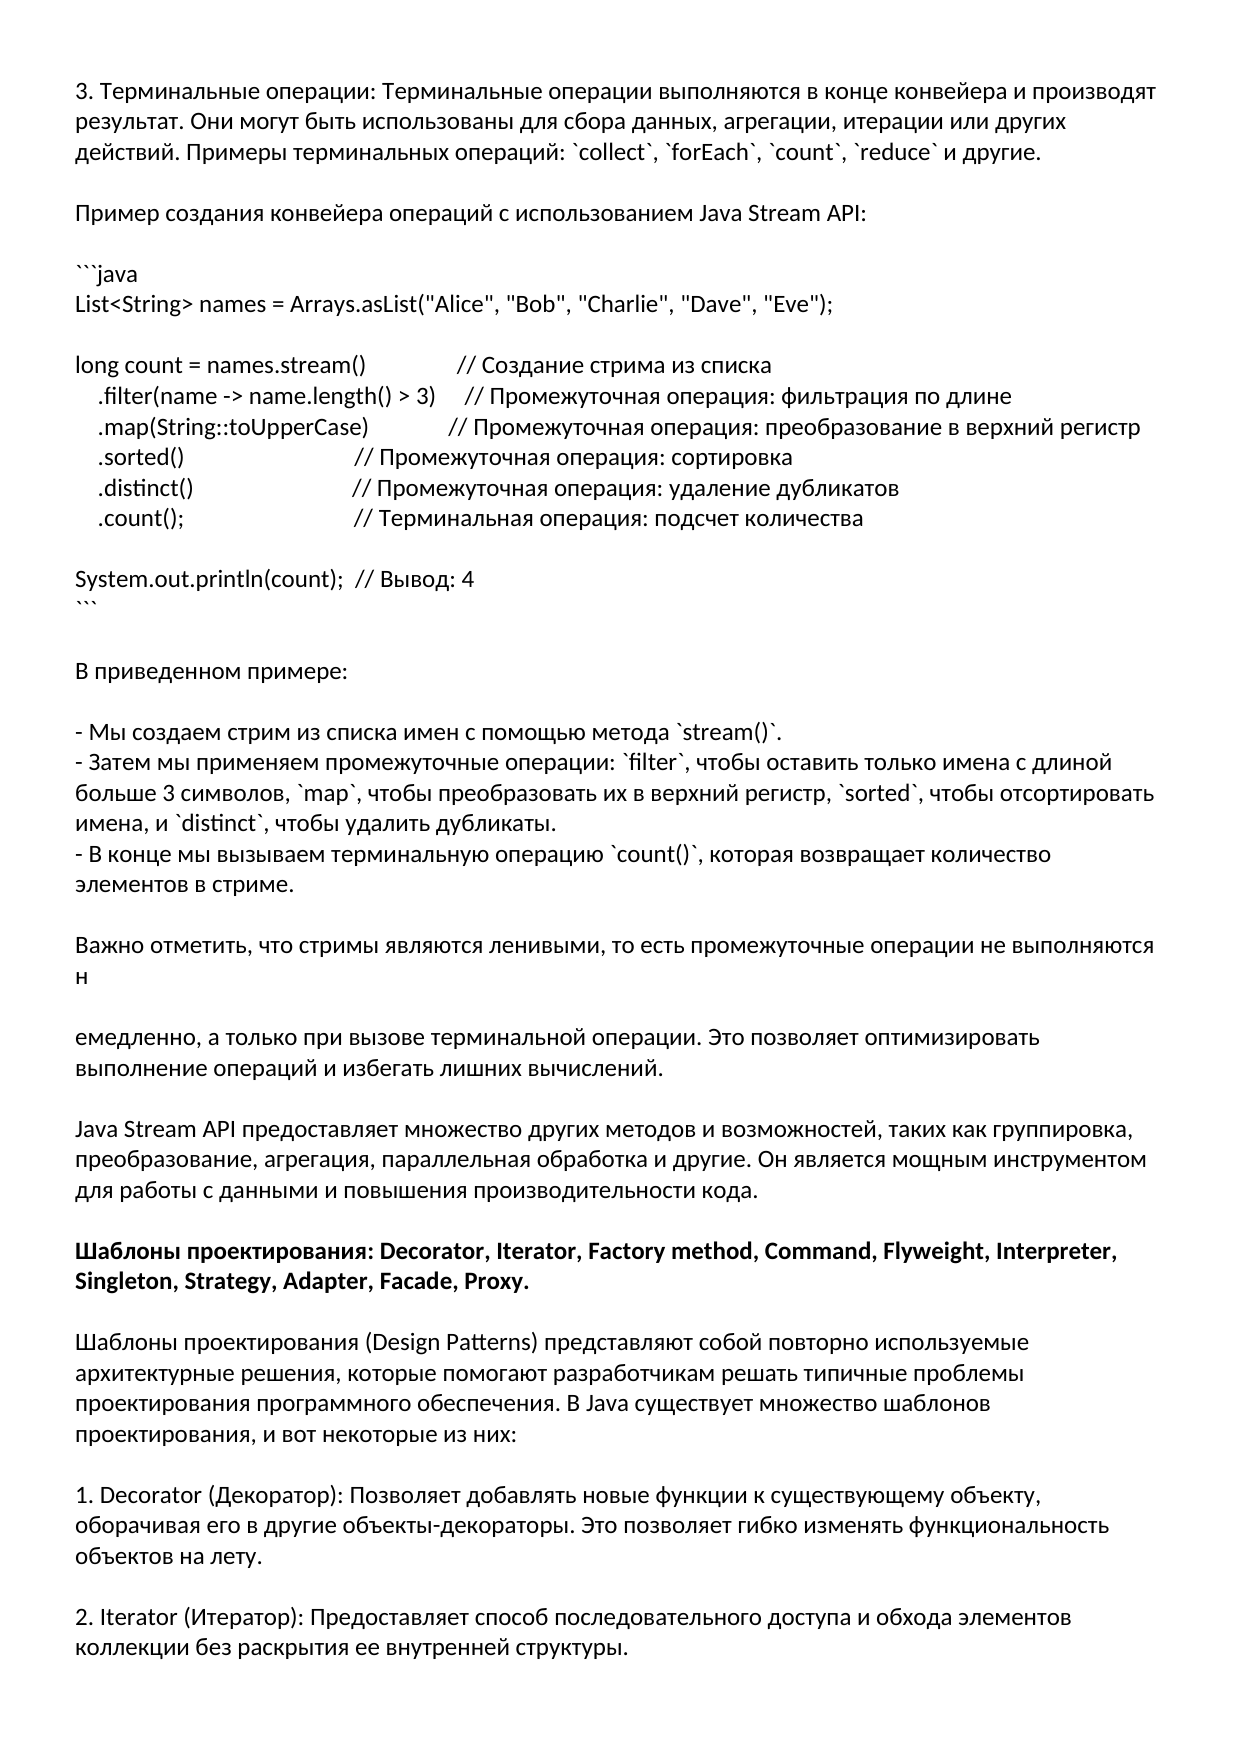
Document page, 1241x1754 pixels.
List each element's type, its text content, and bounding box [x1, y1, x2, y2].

text .count(); // Терминальная операция: подсчет количества [75, 502, 1165, 533]
text .map(String::toUpperCase) // Промежуточная операция: преобразование в верхний регистр [75, 411, 1165, 441]
text List<String> names = Arrays.asList("Alice", "Bob", "Charlie", "Dave", "Eve"); [75, 289, 1165, 319]
text - Мы создаем стрим из списка имен с помощью метода `stream()`. [75, 716, 1165, 746]
text Java Stream API предоставляет множество других методов и возможностей, таких как группировка, преобразование, агрегация, параллельная обработка и другие. Он является мощным инструментом для работы с данными и повышения производительности кода. [75, 1113, 1165, 1204]
text ```java [75, 258, 1165, 289]
text Шаблоны проектирования: Decorator, Iterator, Factory method, Command, Flyweight, Interpreter, Singleton, Strategy, Adapter, Facade, Proxy. [75, 1235, 1165, 1296]
text .sorted() // Промежуточная операция: сортировка [75, 441, 1165, 472]
text System.out.println(count); // Вывод: 4 [75, 563, 1165, 594]
text 3. Терминальные операции: Терминальные операции выполняются в конце конвейера и производят результат. Они могут быть использованы для сбора данных, агрегации, итерации или других действий. Примеры терминальных операций: `collect`, `forEach`, `count`, `reduce` и другие. [75, 75, 1165, 167]
text емедленно, а только при вызове терминальной операции. Это позволяет оптимизировать выполнение операций и избегать лишних вычислений. [75, 1021, 1165, 1082]
text - Затем мы применяем промежуточные операции: `filter`, чтобы оставить только имена с длиной больше 3 символов, `map`, чтобы преобразовать их в верхний регистр, `sorted`, чтобы отсортировать имена, и `distinct`, чтобы удалить дубликаты. [75, 746, 1165, 838]
text 1. Decorator (Декоратор): Позволяет добавлять новые функции к существующему объекту, оборачивая его в другие объекты-декораторы. Это позволяет гибко изменять функциональность объектов на лету. [75, 1479, 1165, 1571]
text - В конце мы вызываем терминальную операцию `count()`, которая возвращает количество элементов в стриме. [75, 838, 1165, 899]
text Пример создания конвейера операций с использованием Java Stream API: [75, 197, 1165, 228]
text ``` [75, 594, 1165, 624]
text long count = names.stream() // Создание стрима из списка [75, 350, 1165, 380]
text .filter(name -> name.length() > 3) // Промежуточная операция: фильтрация по длине [75, 380, 1165, 411]
text Важно отметить, что стримы являются ленивыми, то есть промежуточные операции не выполняются н [75, 929, 1165, 991]
text .distinct() // Промежуточная операция: удаление дубликатов [75, 472, 1165, 502]
text В приведенном примере: [75, 655, 1165, 685]
text 2. Iterator (Итератор): Предоставляет способ последовательного доступа и обхода элементов коллекции без раскрытия ее внутренней структуры. [75, 1601, 1165, 1662]
text Шаблоны проектирования (Design Patterns) представляют собой повторно используемые архитектурные решения, которые помогают разработчикам решать типичные проблемы проектирования программного обеспечения. В Java существует множество шаблонов проектирования, и вот некоторые из них: [75, 1326, 1165, 1448]
